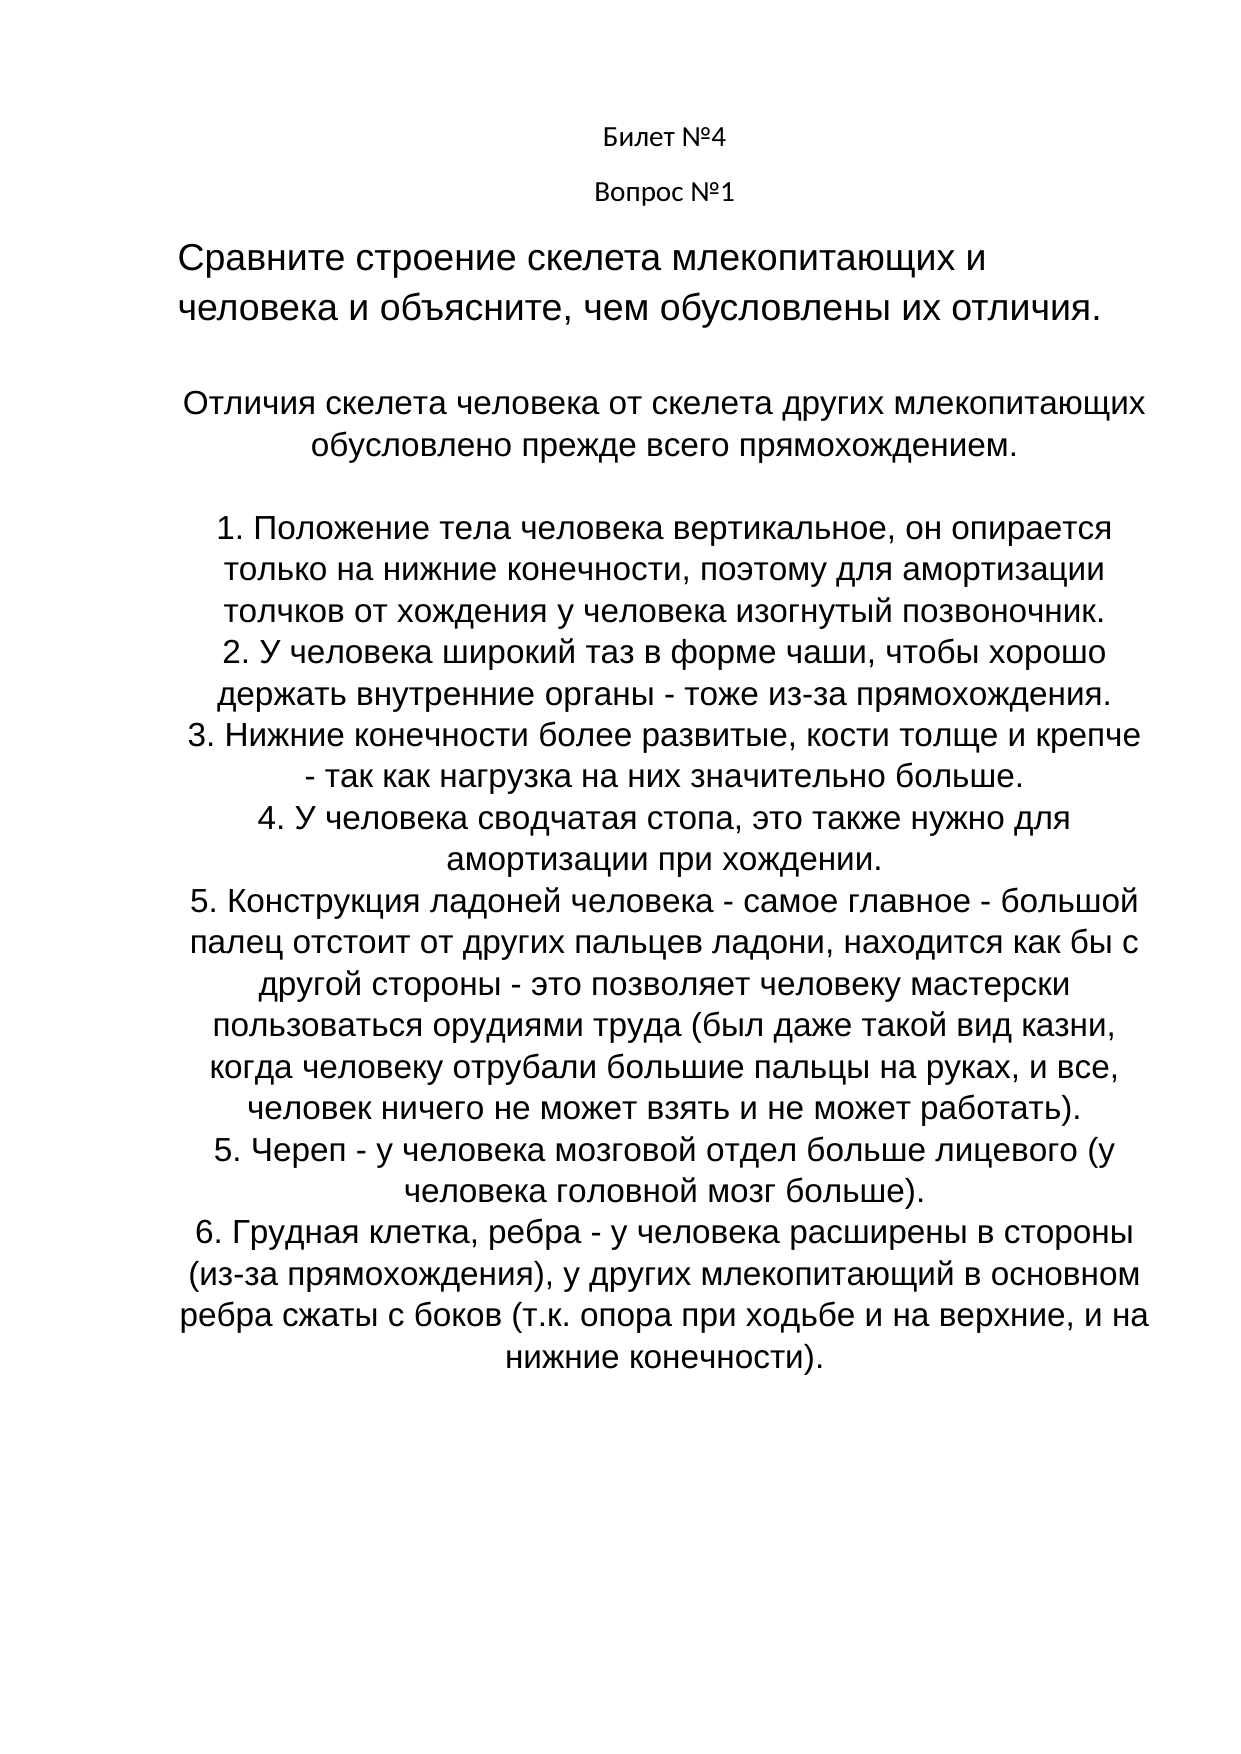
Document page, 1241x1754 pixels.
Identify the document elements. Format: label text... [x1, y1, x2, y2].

text Вопрос №1 [177, 173, 1152, 209]
text Билет №4 [177, 118, 1152, 154]
text Отличия скелета человека от скелета других млекопитающих обусловлено прежде всего прямохождением. 1. Положение тела человека вертикальное, он опирается только на нижние конечности, поэтому для амортизации толчков от хождения у человека изогнутый позвоночник. 2. У человека широкий таз в форме чаши, чтобы хорошо держать внутренние органы - тоже из-за прямохождения. 3. Нижние конечности более развитые, кости толще и крепче - так как нагрузка на них значительно больше. 4. У человека сводчатая стопа, это также нужно для амортизации при хождении. 5. Конструкция ладоней человека - самое главное - большой палец отстоит от других пальцев ладони, находится как бы с другой стороны - это позволяет человеку мастерски пользоваться орудиями труда (был даже такой вид казни, когда человеку отрубали большие пальцы на руках, и все, человек ничего не может взять и не может работать). 5. Череп - у человека мозговой отдел больше лицевого (у человека головной мозг больше). 6. Грудная клетка, ребра - у человека расширены в стороны (из-за прямохождения), у других млекопитающий в основном ребра сжаты с боков (т.к. опора при ходьбе и на верхние, и на нижние конечности). [177, 383, 1152, 1375]
text Сравните строение скелета млекопитающих и человека и объясните, чем обусловлены их отличия. [177, 228, 1152, 328]
